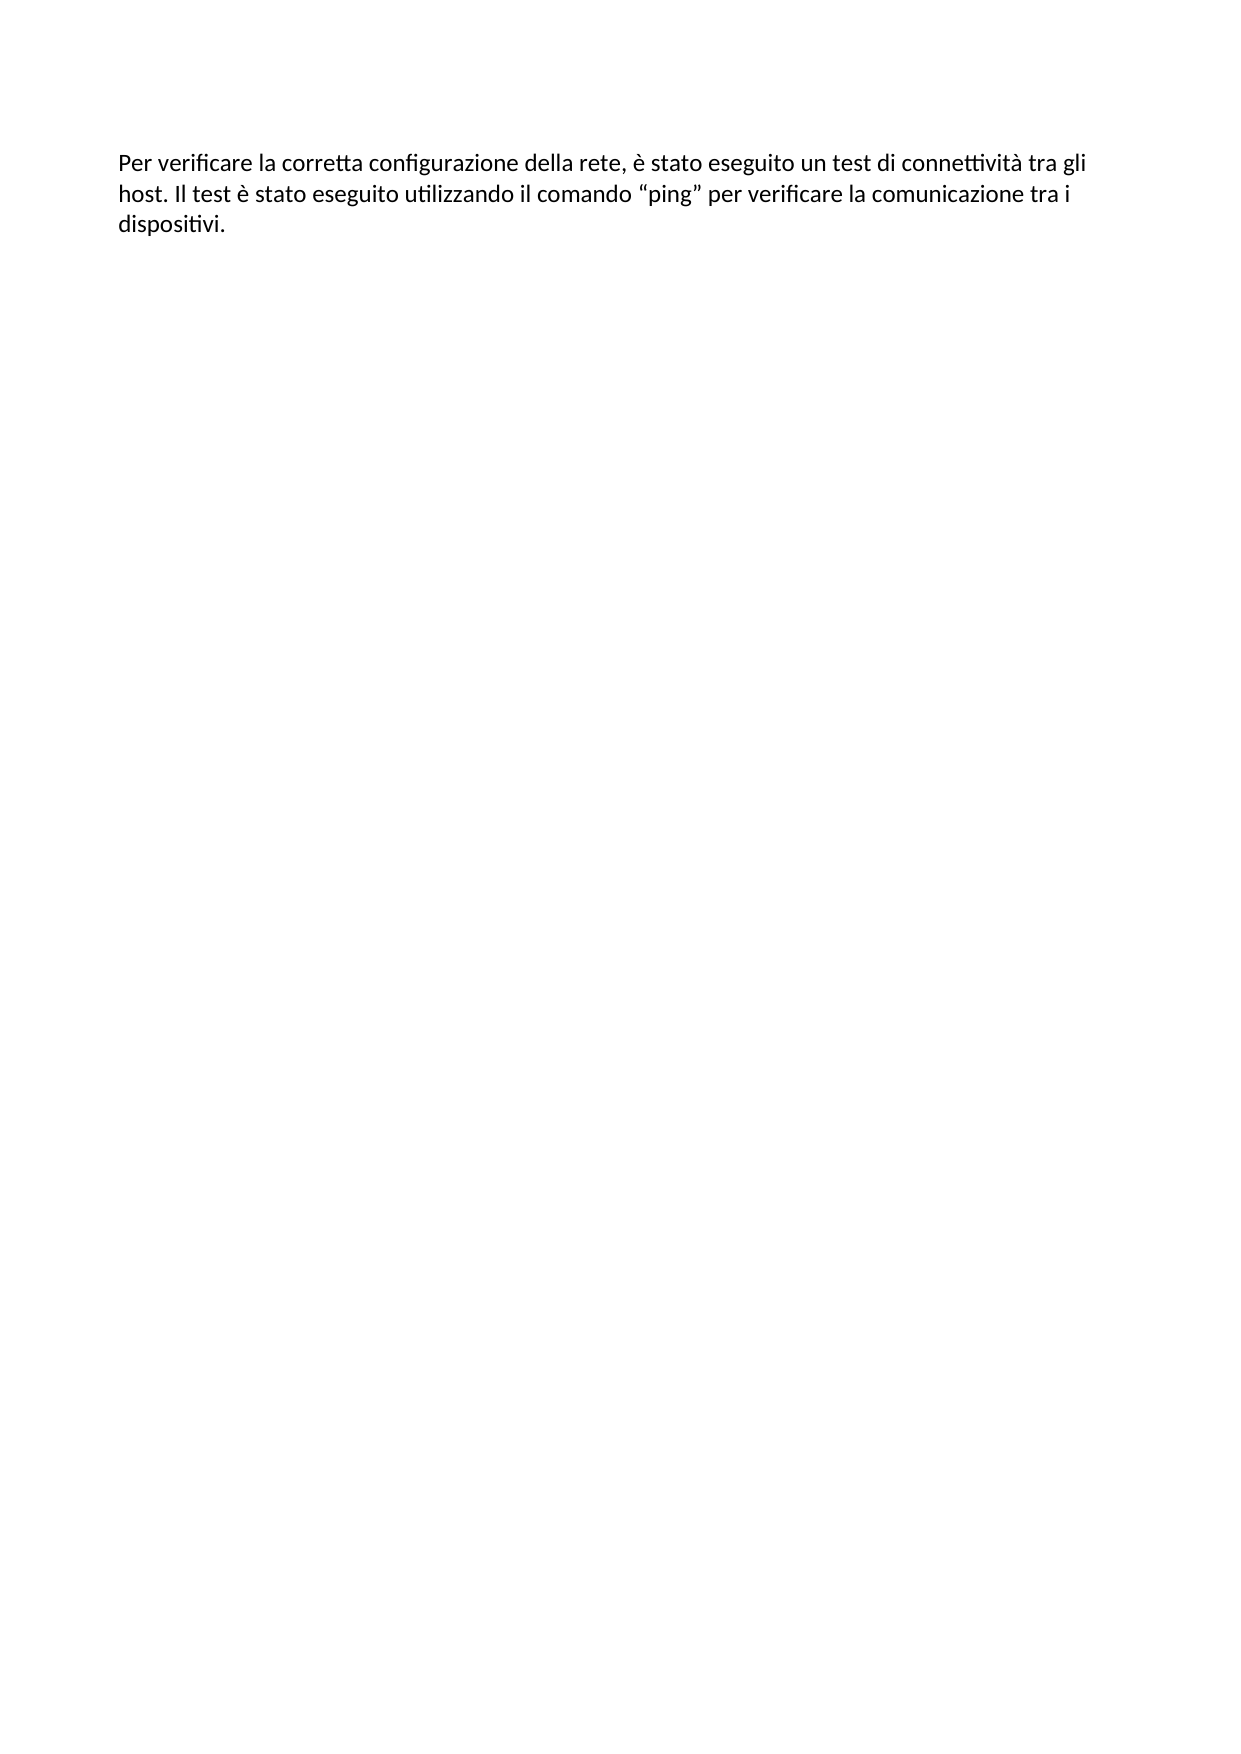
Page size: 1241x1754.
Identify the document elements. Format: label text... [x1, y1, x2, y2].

text Per verificare la corretta configurazione della rete, è stato eseguito un test di connettività tra gli host. Il test è stato eseguito utilizzando il comando “ping” per verificare la comunicazione tra i dispositivi. [118, 148, 1122, 239]
